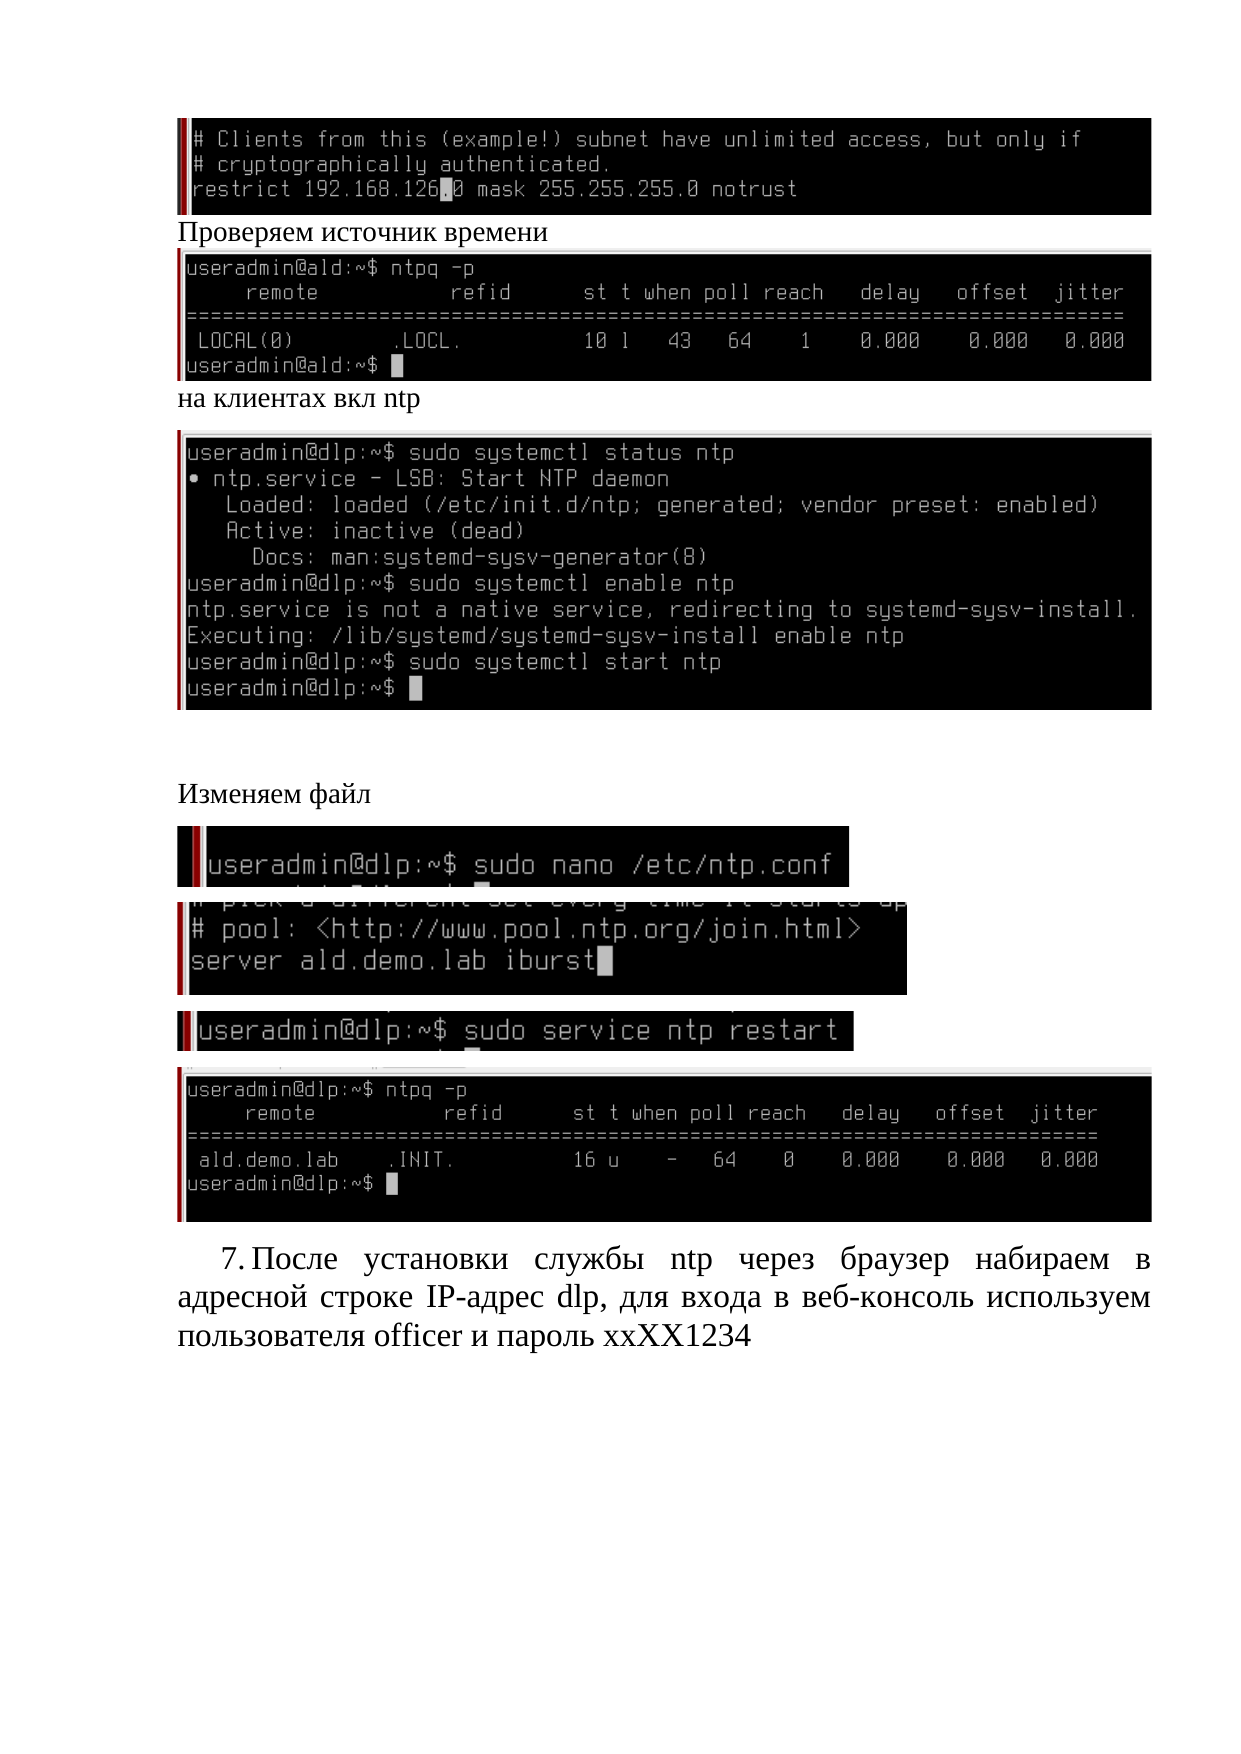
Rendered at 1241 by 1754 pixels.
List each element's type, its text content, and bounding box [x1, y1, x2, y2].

picture [177, 118, 1152, 215]
picture [177, 248, 1152, 381]
text Проверяем источник времени [177, 215, 1152, 248]
picture [177, 826, 850, 887]
text на клиентах вкл ntp [177, 381, 1152, 414]
picture [177, 1011, 854, 1051]
picture [177, 430, 1152, 710]
list После установки службы ntp через браузер набираем в адресной строке IP-адрес dlp, для входа в веб-консоль используем пользователя officer и пароль xxXX1234 [177, 1238, 1152, 1353]
text Изменяем файл [177, 777, 1152, 810]
picture [177, 1067, 1152, 1222]
picture [177, 902, 907, 995]
